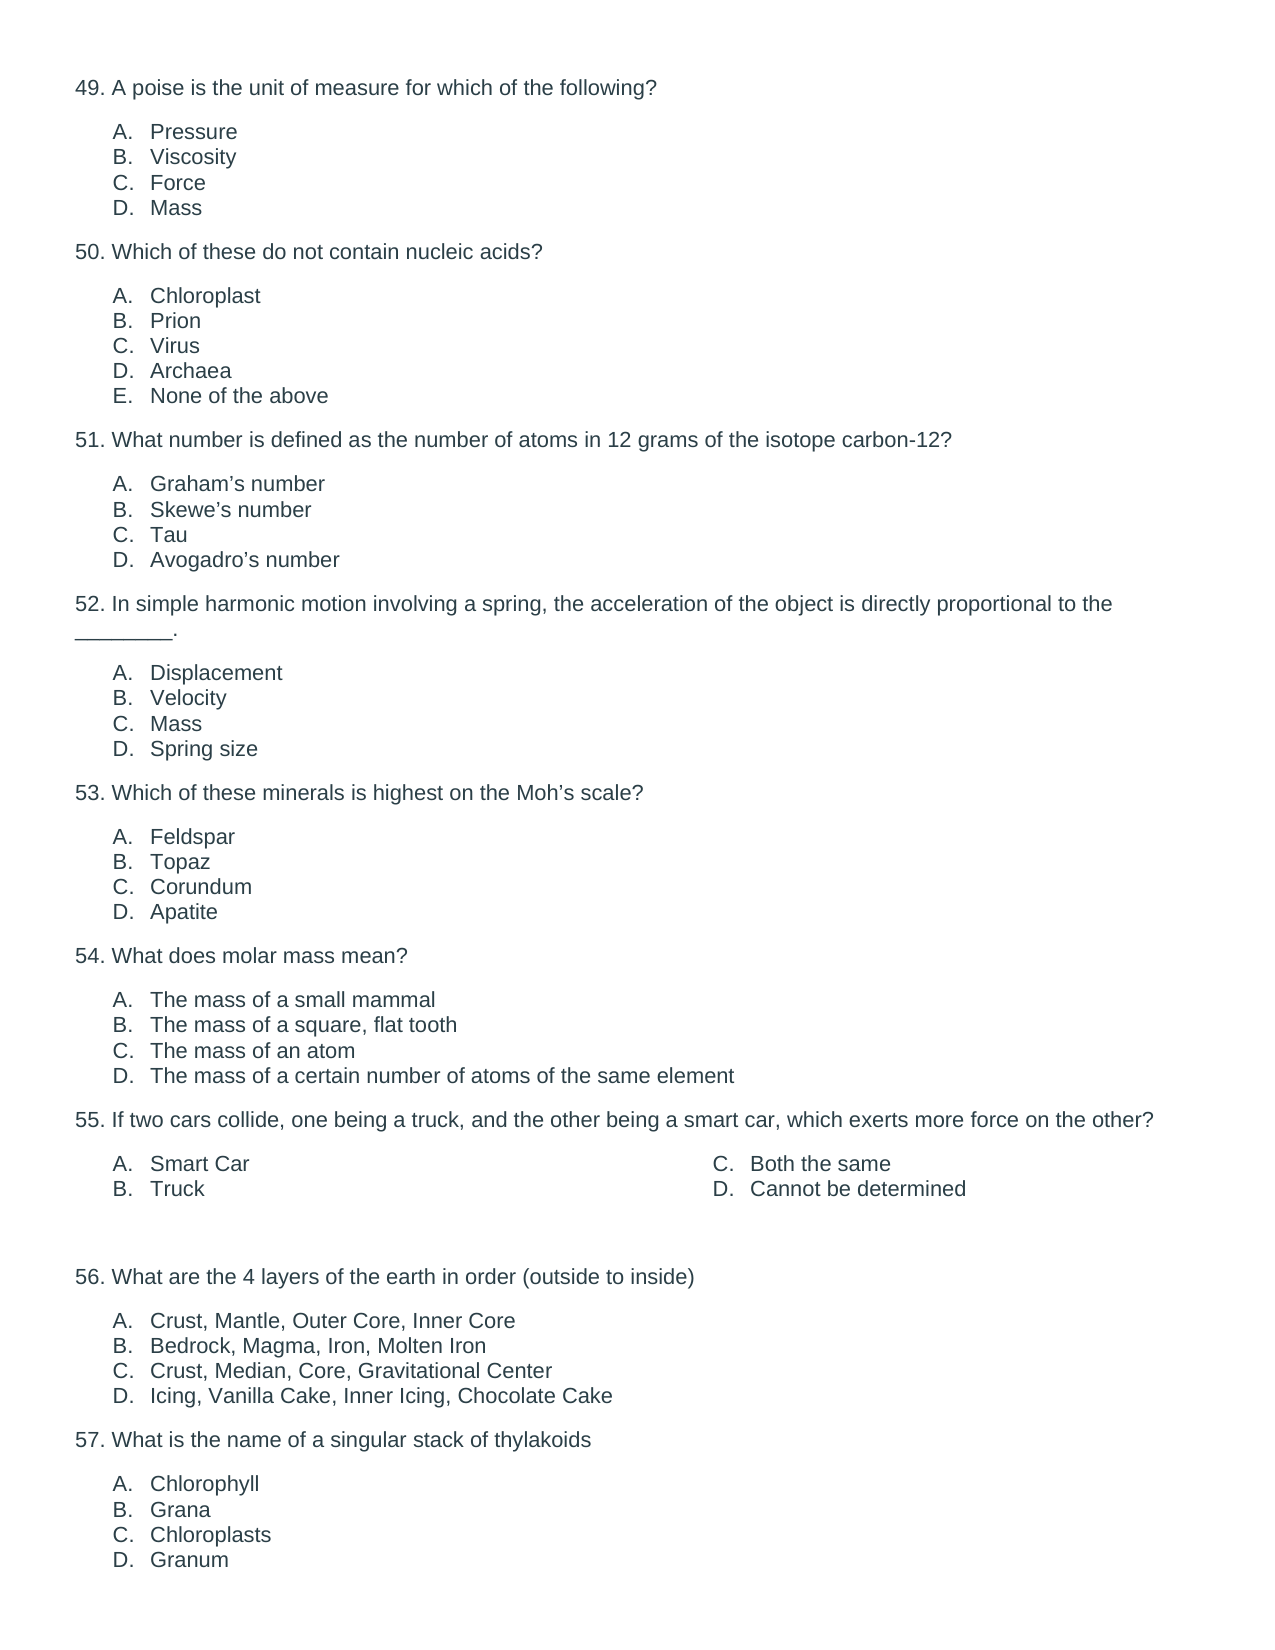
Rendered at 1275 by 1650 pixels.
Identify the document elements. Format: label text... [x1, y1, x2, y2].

list Granum [112, 1547, 1200, 1572]
text 49. A poise is the unit of measure for which of the following? [75, 75, 1200, 100]
list Virus [112, 333, 1200, 358]
list Graham’s number [112, 471, 1200, 496]
text 52. In simple harmonic motion involving a spring, the acceleration of the object is directly proportional to the ________. [75, 591, 1200, 641]
list Chloroplast [112, 282, 1200, 308]
list Feldspar [112, 823, 1200, 849]
list Apatite [112, 899, 1200, 924]
list Corundum [112, 874, 1200, 899]
text 51. What number is defined as the number of atoms in 12 grams of the isotope carbon-12? [75, 427, 1200, 452]
list Icing, Vanilla Cake, Inner Icing, Chocolate Cake [112, 1383, 1200, 1408]
list Crust, Median, Core, Gravitational Center [112, 1358, 1200, 1383]
text 56. What are the 4 layers of the earth in order (outside to inside) [75, 1264, 1200, 1289]
list Bedrock, Magma, Iron, Molten Iron [112, 1333, 1200, 1358]
list Mass [112, 710, 1200, 736]
list Force [112, 169, 1200, 194]
list None of the above [112, 383, 1200, 408]
list Chlorophyll [112, 1471, 1200, 1496]
list The mass of a square, flat tooth [112, 1012, 1200, 1037]
list Both the same [712, 1151, 1200, 1176]
list Viscosity [112, 144, 1200, 169]
list Grana [112, 1496, 1200, 1522]
list Crust, Mantle, Outer Core, Inner Core [112, 1308, 1200, 1333]
list Truck [112, 1176, 600, 1201]
list Chloroplasts [112, 1522, 1200, 1547]
list The mass of an atom [112, 1037, 1200, 1063]
list Displacement [112, 660, 1200, 685]
list Cannot be determined [712, 1176, 1200, 1201]
list Archaea [112, 358, 1200, 383]
list Skewe’s number [112, 496, 1200, 522]
list Pressure [112, 119, 1200, 144]
list Avogadro’s number [112, 547, 1200, 572]
list Topaz [112, 849, 1200, 874]
list The mass of a certain number of atoms of the same element [112, 1063, 1200, 1088]
list Tau [112, 522, 1200, 547]
text 54. What does molar mass mean? [75, 943, 1200, 968]
list Mass [112, 194, 1200, 220]
text 50. Which of these do not contain nucleic acids? [75, 238, 1200, 264]
list Smart Car [112, 1151, 600, 1176]
list Velocity [112, 685, 1200, 710]
list Spring size [112, 736, 1200, 761]
list Prion [112, 308, 1200, 333]
list The mass of a small mammal [112, 987, 1200, 1012]
text 55. If two cars collide, one being a truck, and the other being a smart car, which exerts more force on the other? [75, 1107, 1200, 1132]
text 57. What is the name of a singular stack of thylakoids [75, 1427, 1200, 1452]
text 53. Which of these minerals is highest on the Moh’s scale? [75, 779, 1200, 805]
